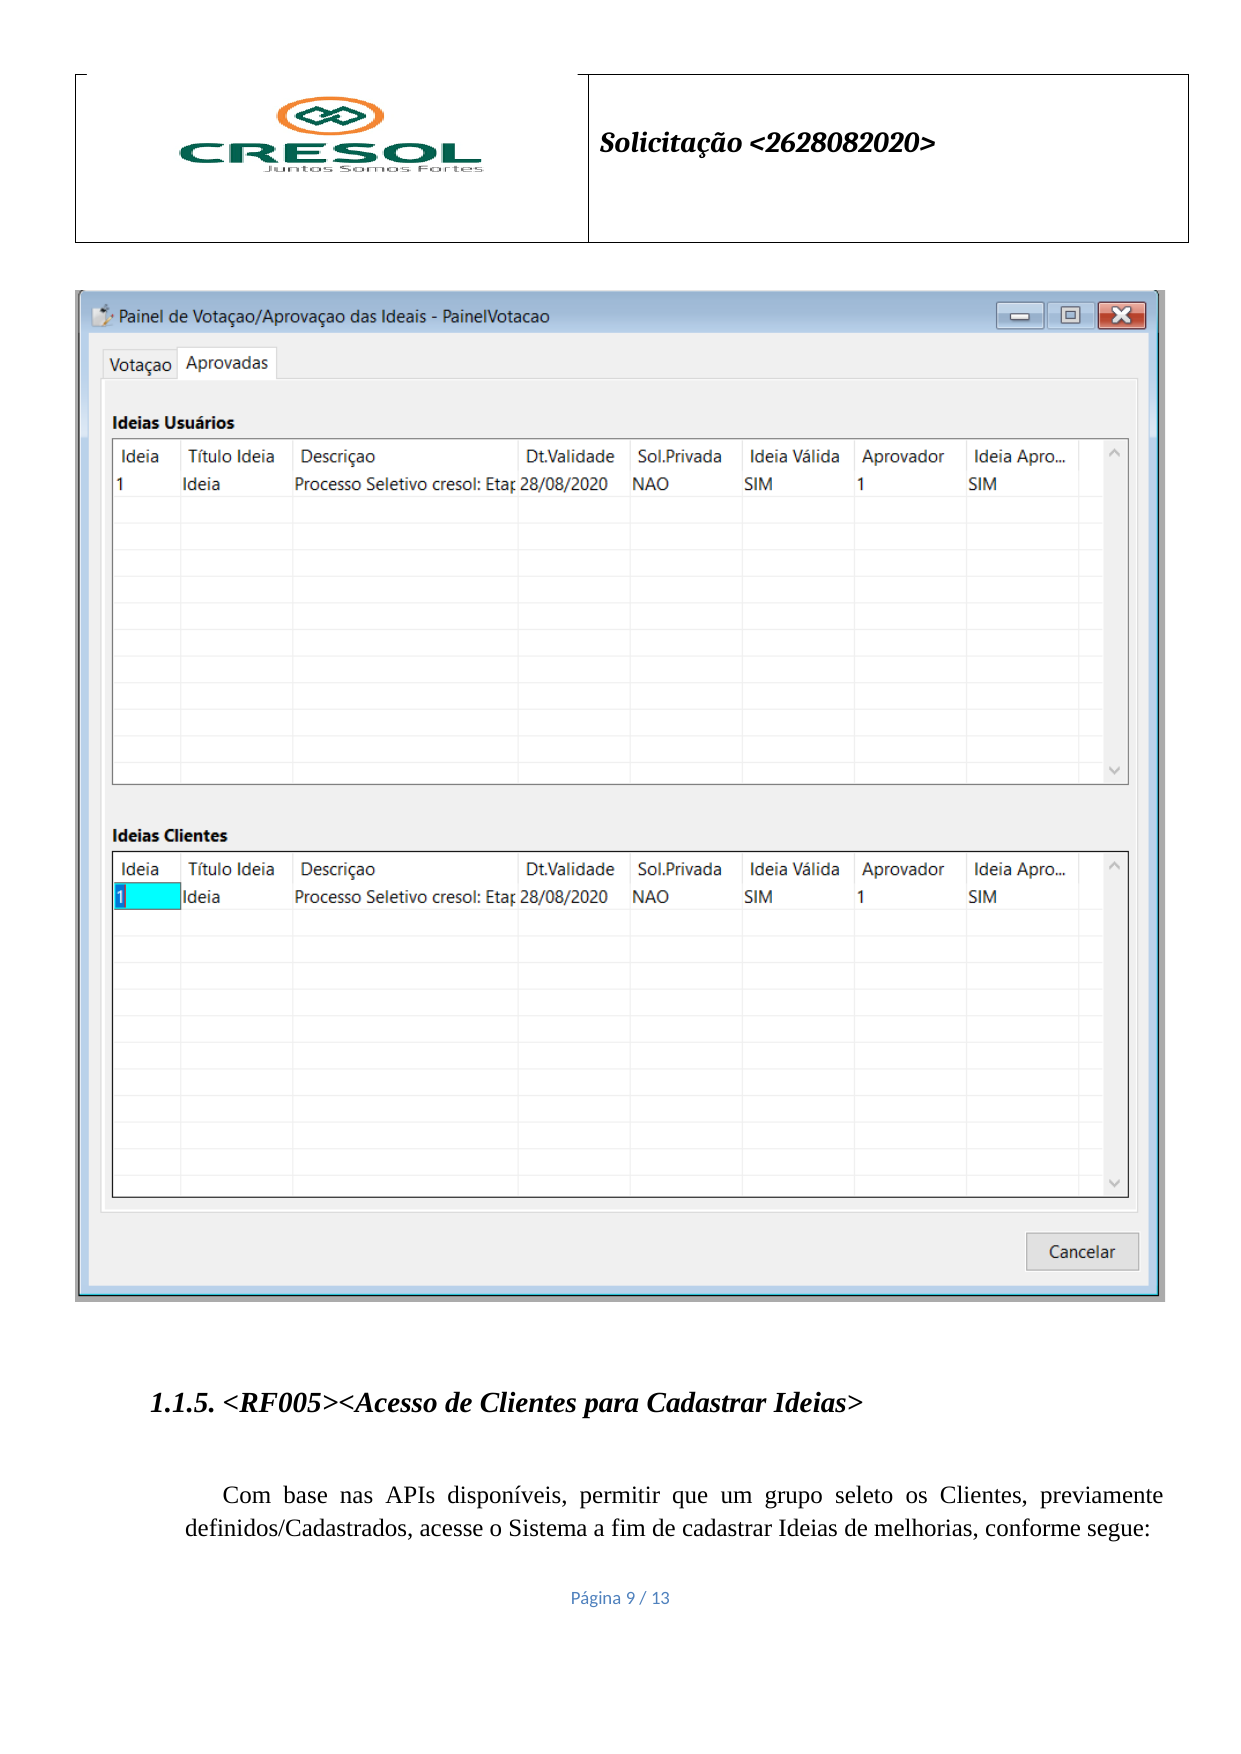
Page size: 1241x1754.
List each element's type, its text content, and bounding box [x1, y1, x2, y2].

text Com base nas APIs disponíveis, permitir que um grupo seleto os Clientes, previamente definidos/Cadastrados, acesse o Sistema a fim de cadastrar Ideias de melhorias, conforme segue: [185, 1481, 1165, 1542]
subtitle <RF005><Acesso de Clientes para Cadastrar Ideias> [150, 1385, 1165, 1418]
picture [75, 290, 1166, 1302]
picture [86, 74, 578, 194]
